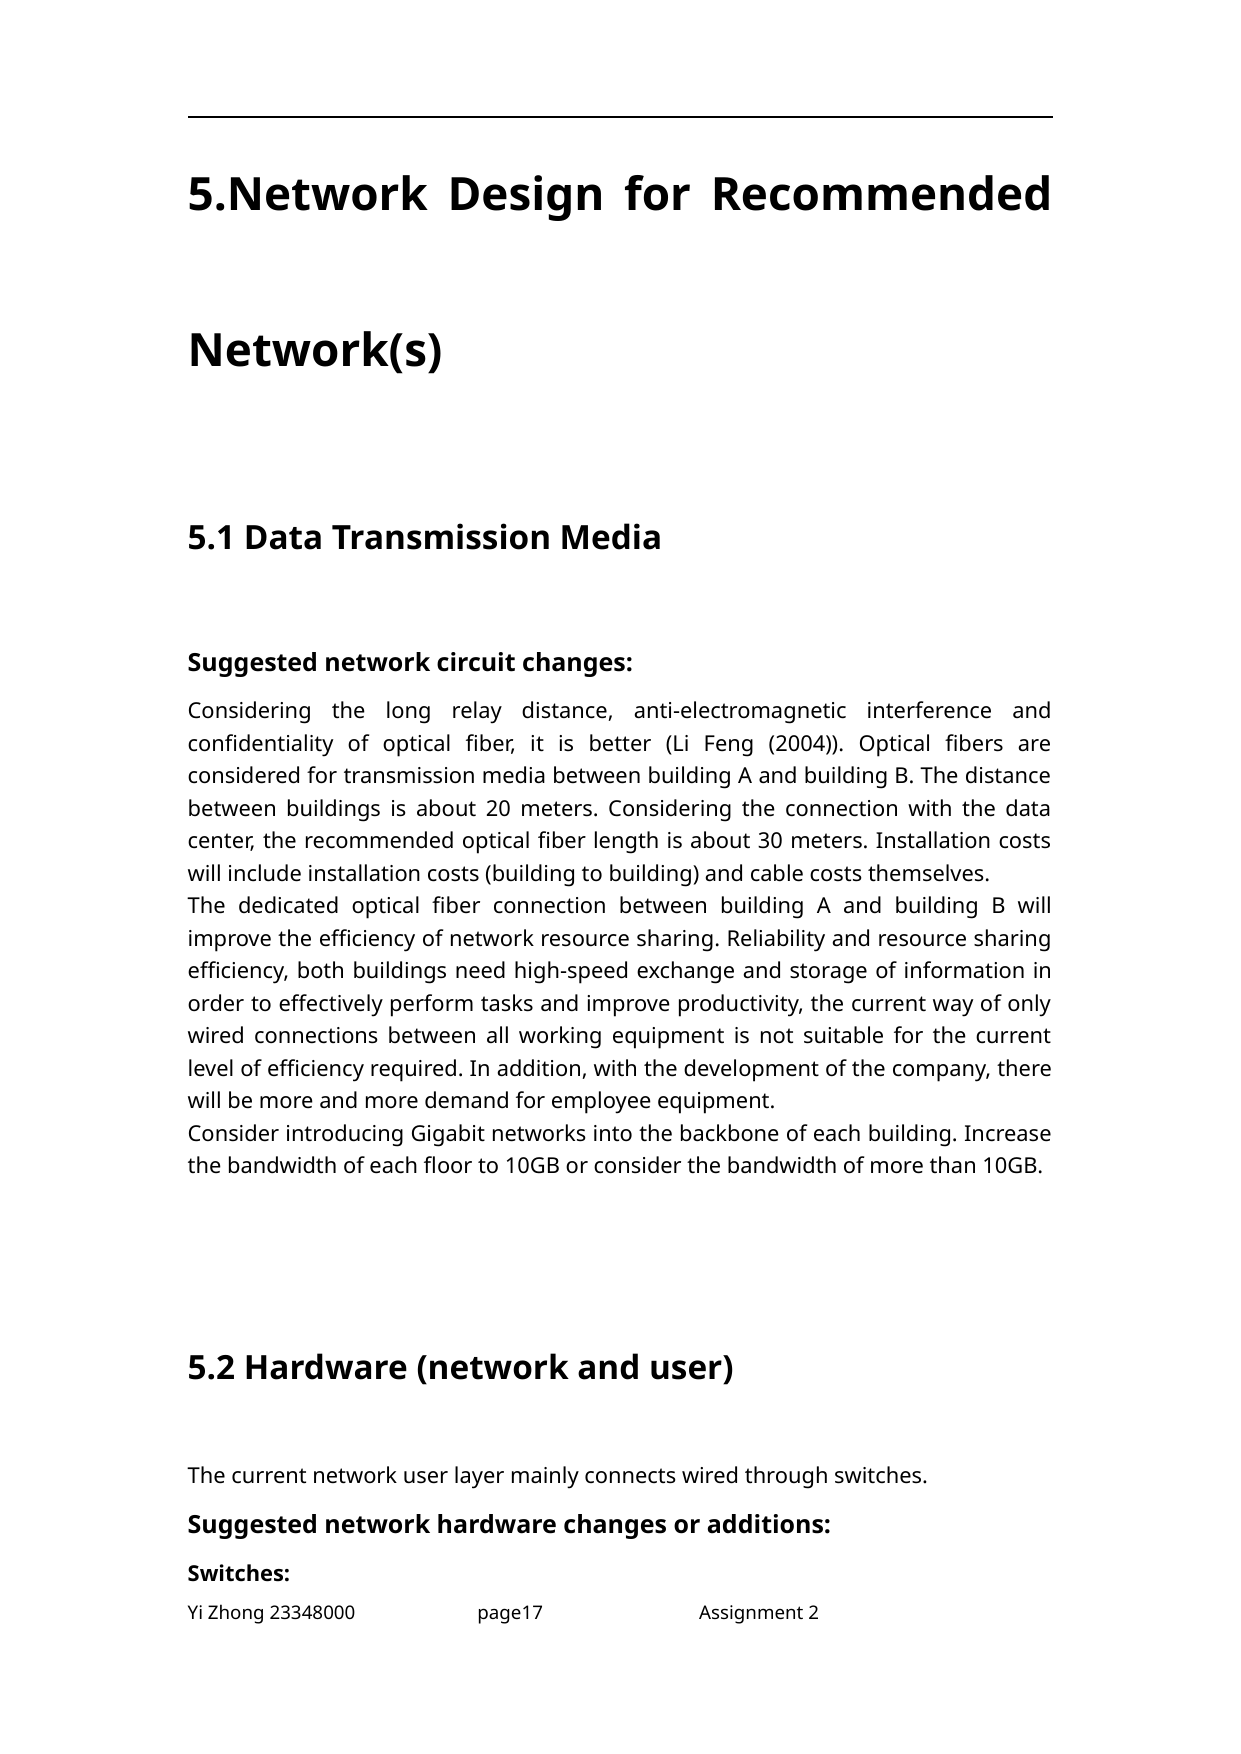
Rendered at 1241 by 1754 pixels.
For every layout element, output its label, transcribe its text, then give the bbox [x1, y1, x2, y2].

text The current network user layer mainly connects wired through switches. [187, 1459, 1053, 1491]
subtitle 5.2 Hardware (network and user) [187, 1334, 1053, 1399]
text Suggested network hardware changes or additions: [187, 1491, 1053, 1556]
subtitle 5.Network Design for Recommended Network(s) [187, 160, 1053, 381]
text Suggested network circuit changes: [187, 629, 1053, 694]
text Switches: [187, 1556, 1053, 1589]
subtitle 5.1 Data Transmission Media [187, 504, 1053, 569]
text Considering the long relay distance, anti-electromagnetic interference and confidentiality of optical fiber, it is better (Li Feng (2004)). Optical fibers are considered for transmission media between building A and building B. The distance between buildings is about 20 meters. Considering the connection with the data center, the recommended optical fiber length is about 30 meters. Installation costs will include installation costs (building to building) and cable costs themselves. [187, 694, 1053, 889]
text The dedicated optical fiber connection between building A and building B will improve the efficiency of network resource sharing. Reliability and resource sharing efficiency, both buildings need high-speed exchange and storage of information in order to effectively perform tasks and improve productivity, the current way of only wired connections between all working equipment is not suitable for the current level of efficiency required. In addition, with the development of the company, there will be more and more demand for employee equipment. [187, 889, 1053, 1116]
text Consider introducing Gigabit networks into the backbone of each building. Increase the bandwidth of each floor to 10GB or consider the bandwidth of more than 10GB. [187, 1116, 1053, 1181]
